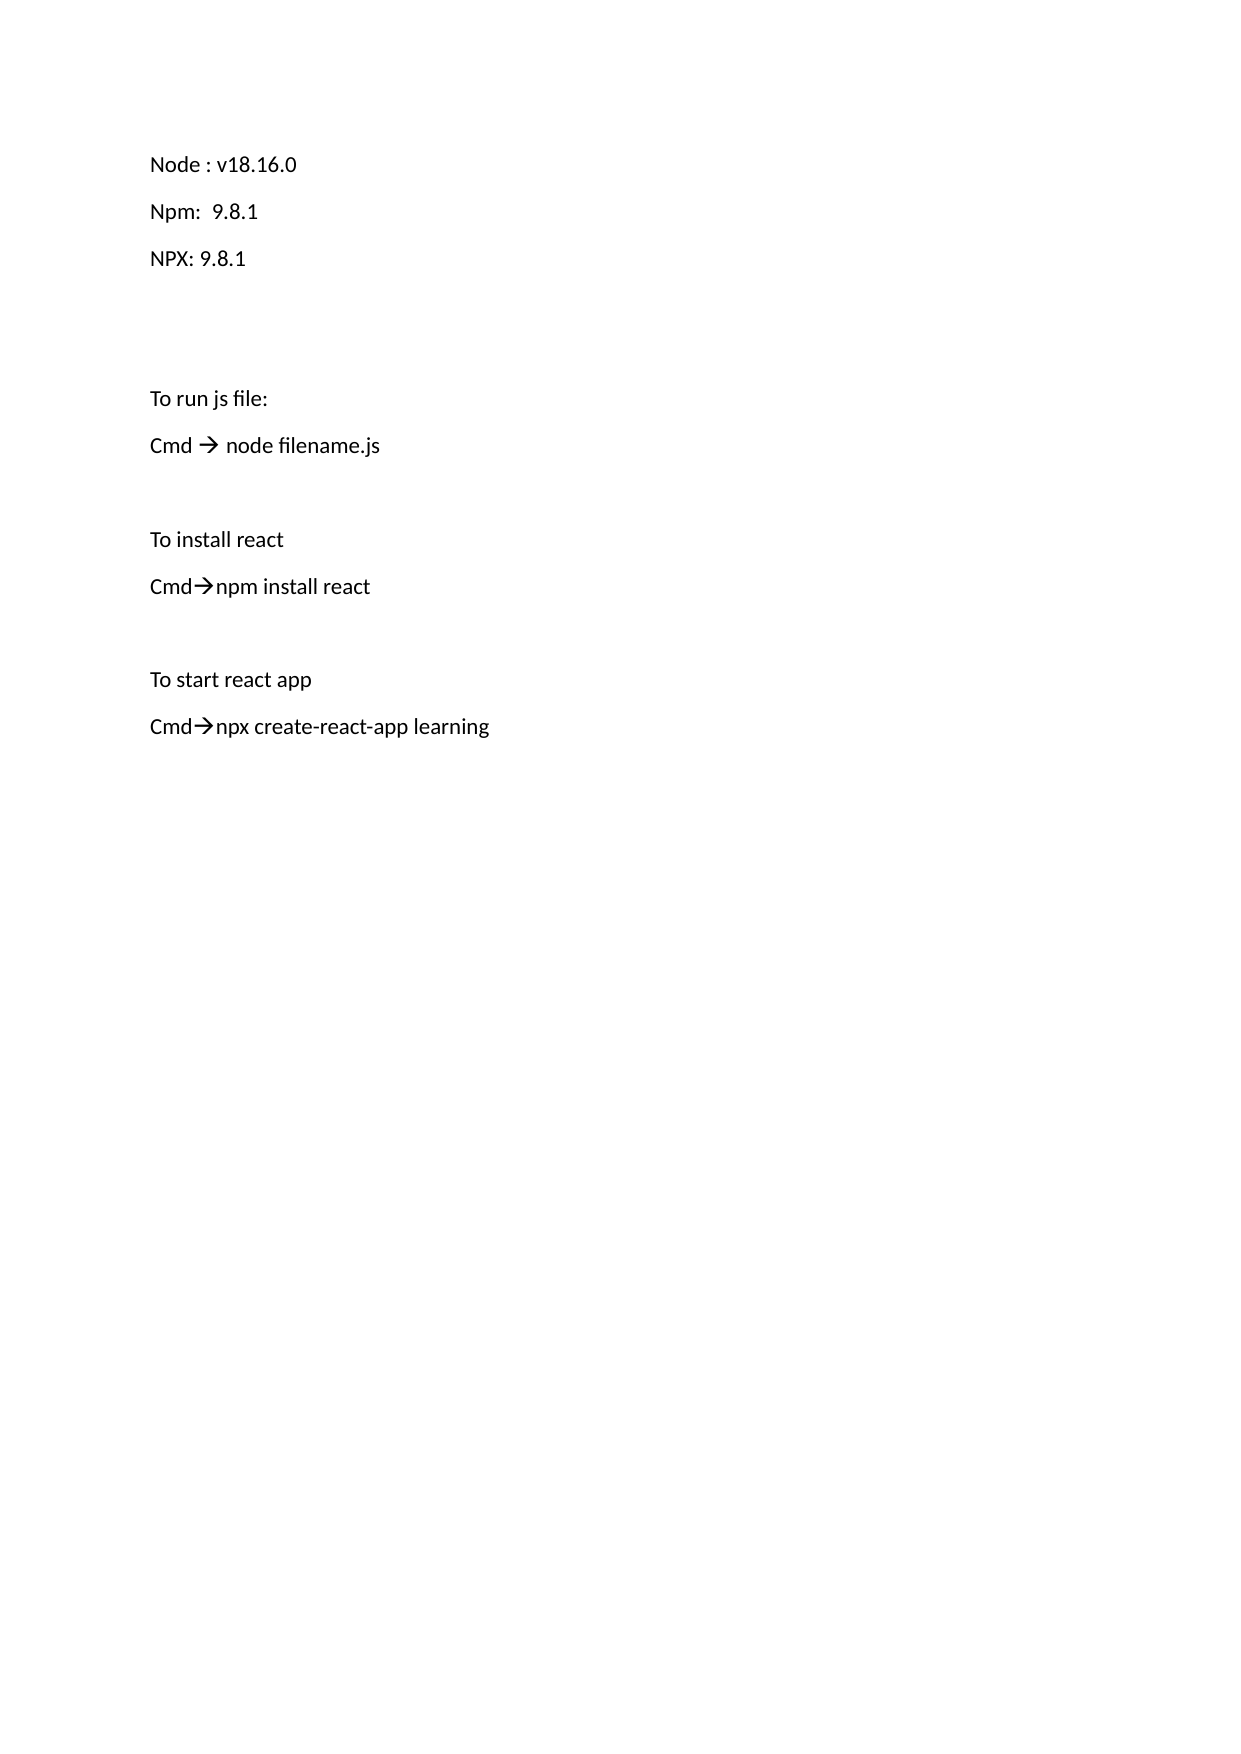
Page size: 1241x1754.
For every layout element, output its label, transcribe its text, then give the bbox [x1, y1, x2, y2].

text NPX: 9.8.1 [150, 244, 1090, 272]
text To run js file: [150, 384, 1090, 412]
text Npm: 9.8.1 [150, 197, 1090, 225]
text Cmd node filename.js [150, 431, 1090, 459]
text Cmdnpm install react [150, 572, 1090, 600]
text Node : v18.16.0 [150, 150, 1090, 178]
text To start react app [150, 666, 1090, 694]
text Cmdnpx create-react-app learning [150, 712, 1090, 741]
text To install react [150, 525, 1090, 553]
